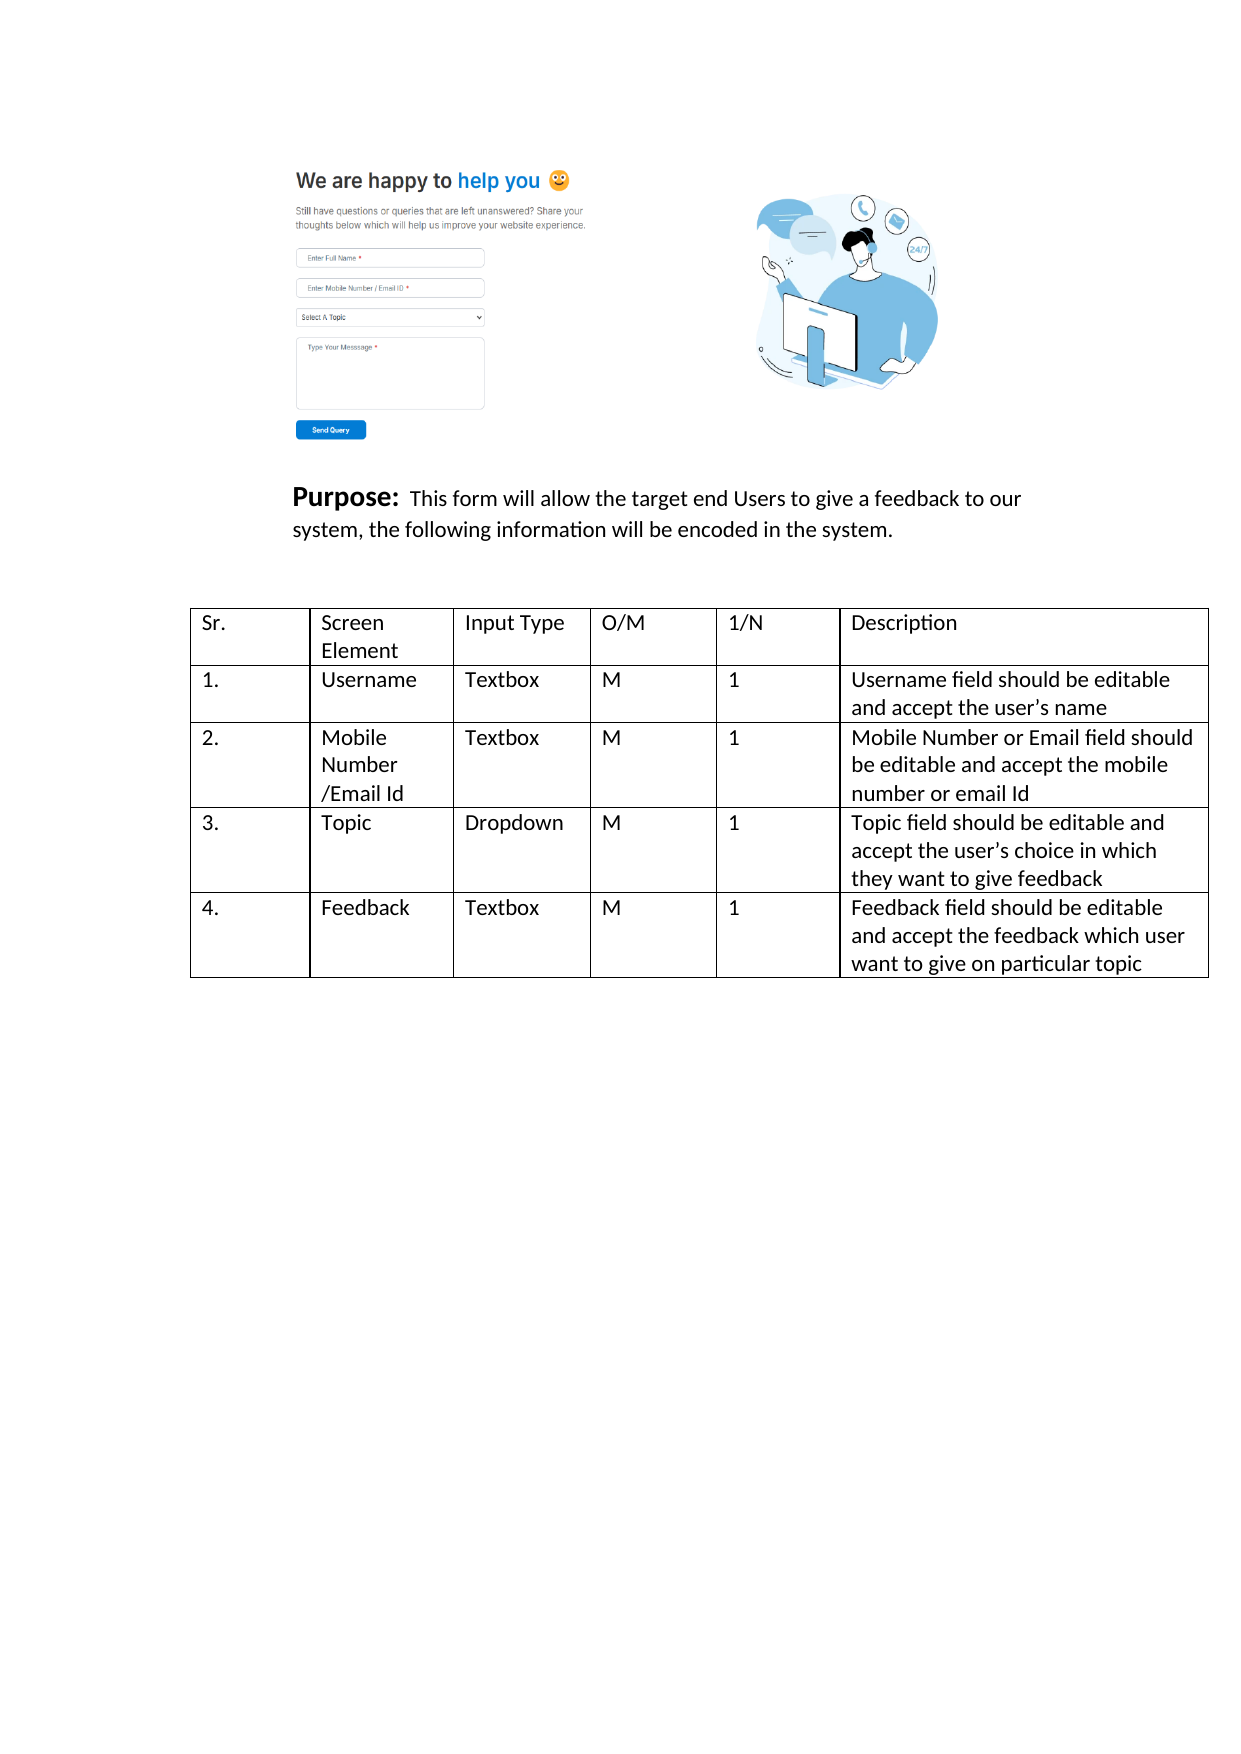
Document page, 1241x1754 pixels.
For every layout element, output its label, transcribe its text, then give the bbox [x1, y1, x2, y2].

table_cell 1 [717, 893, 839, 977]
table_cell M [591, 666, 716, 722]
table_header Screen Element [311, 609, 453, 664]
table_header Description [841, 609, 1208, 664]
table_cell M [591, 808, 716, 892]
table_cell 1 [717, 808, 839, 892]
table_cell Textbox [454, 893, 590, 977]
table_cell Dropdown [454, 808, 590, 892]
table_header 1/N [717, 609, 839, 664]
table_cell Topic [311, 808, 453, 892]
table_cell Textbox [454, 723, 590, 807]
table_cell Feedback [311, 893, 453, 977]
table_header O/M [591, 609, 716, 664]
text Purpose: This form will allow the target end Users to give a feedback to our system, the following information will be encoded in the system. [292, 478, 1090, 543]
table_cell 1 [717, 723, 839, 807]
table_cell Mobile Number or Email field should be editable and accept the mobile number or email Id [841, 723, 1208, 807]
table_cell 3. [191, 808, 309, 892]
table_cell M [591, 723, 716, 807]
table_cell Mobile Number /Email Id [311, 723, 453, 807]
table_header Sr. [191, 609, 309, 664]
picture [150, 150, 1091, 459]
table_cell Topic field should be editable and accept the user’s choice in which they want to give feedback [841, 808, 1208, 892]
table_cell 2. [191, 723, 309, 807]
table_cell M [591, 893, 716, 977]
table_cell 1 [717, 666, 839, 722]
table_cell Username [311, 666, 453, 722]
table_cell 4. [191, 893, 309, 977]
table_header Input Type [454, 609, 590, 664]
table_cell Textbox [454, 666, 590, 722]
table_cell 1. [191, 666, 309, 722]
table_cell Feedback field should be editable and accept the feedback which user want to give on particular topic [841, 893, 1208, 977]
table_cell Username field should be editable and accept the user’s name [841, 666, 1208, 722]
